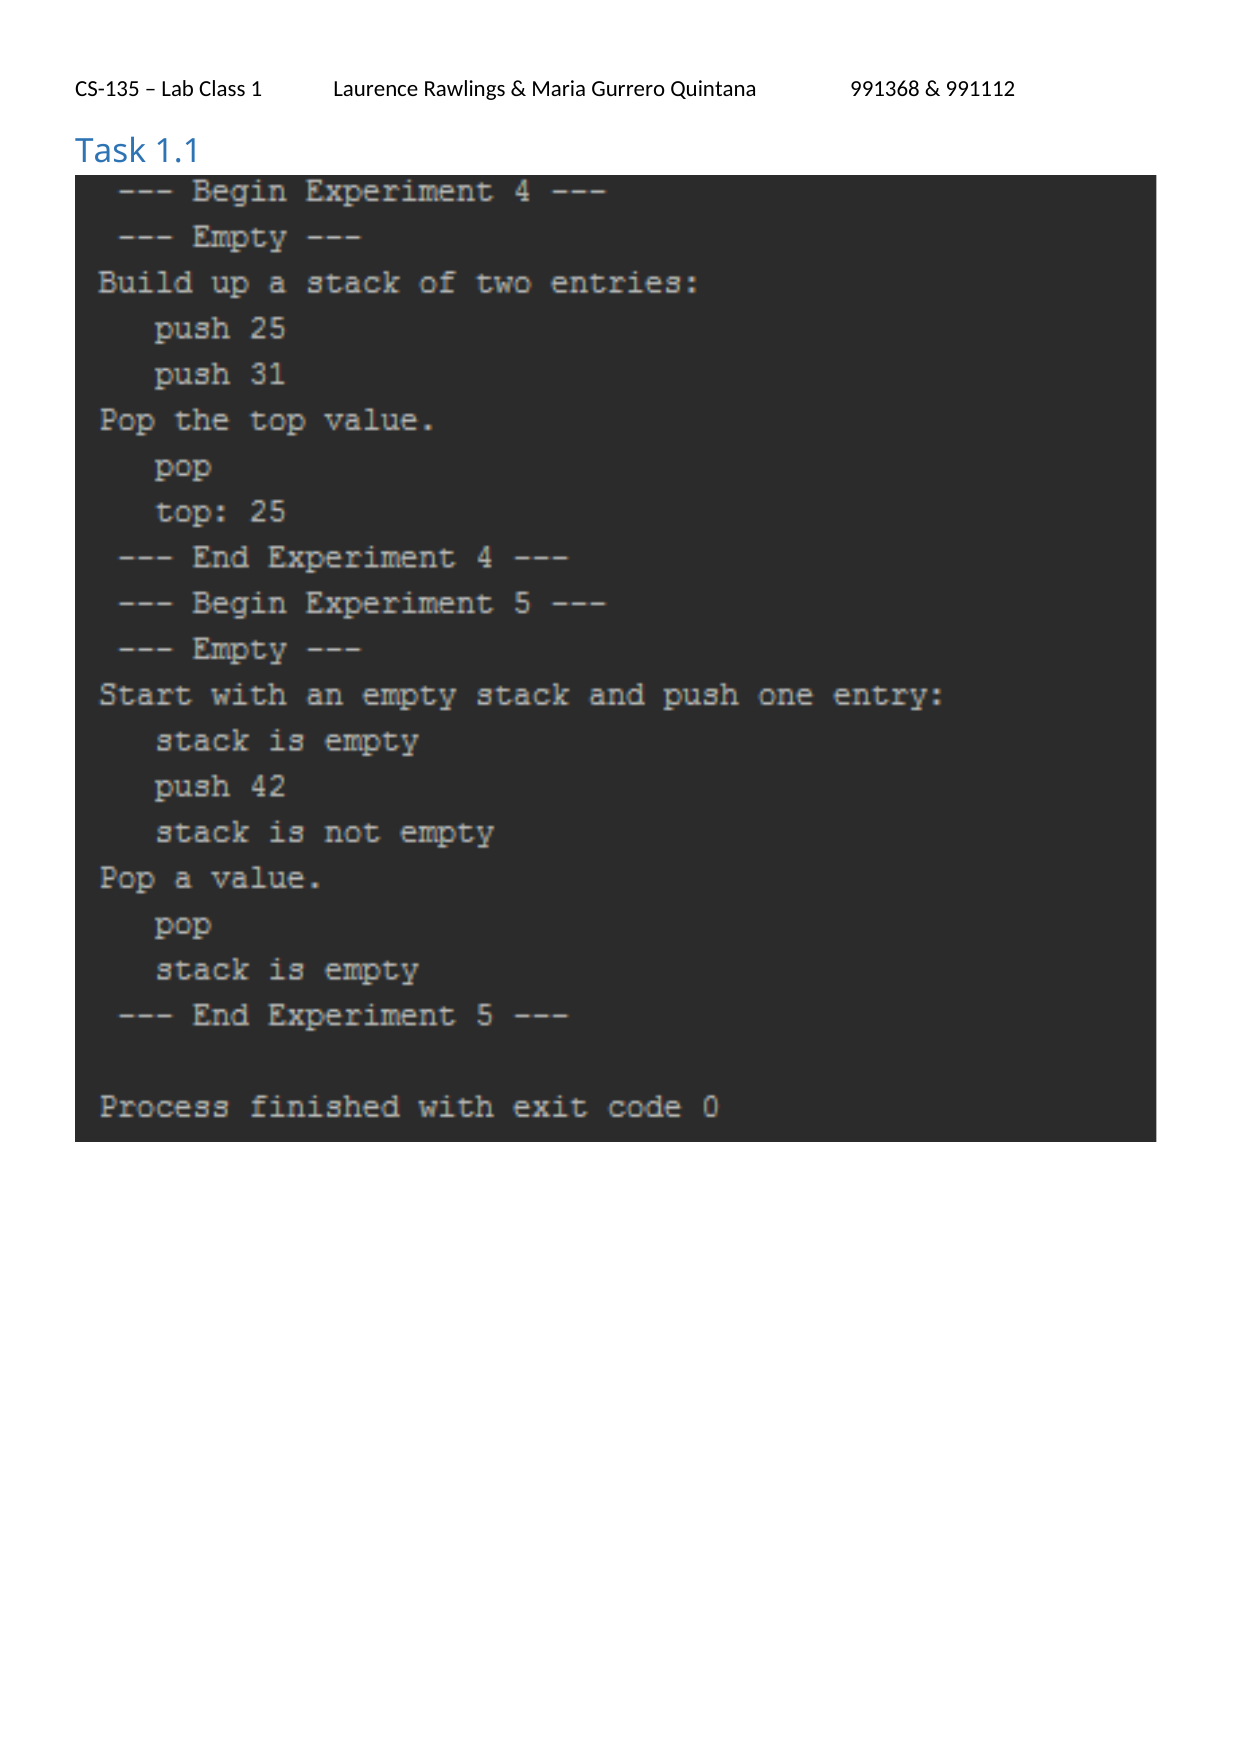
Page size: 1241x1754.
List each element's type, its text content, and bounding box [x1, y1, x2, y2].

subtitle Task 1.1 [75, 127, 1165, 172]
picture [75, 175, 1157, 1142]
